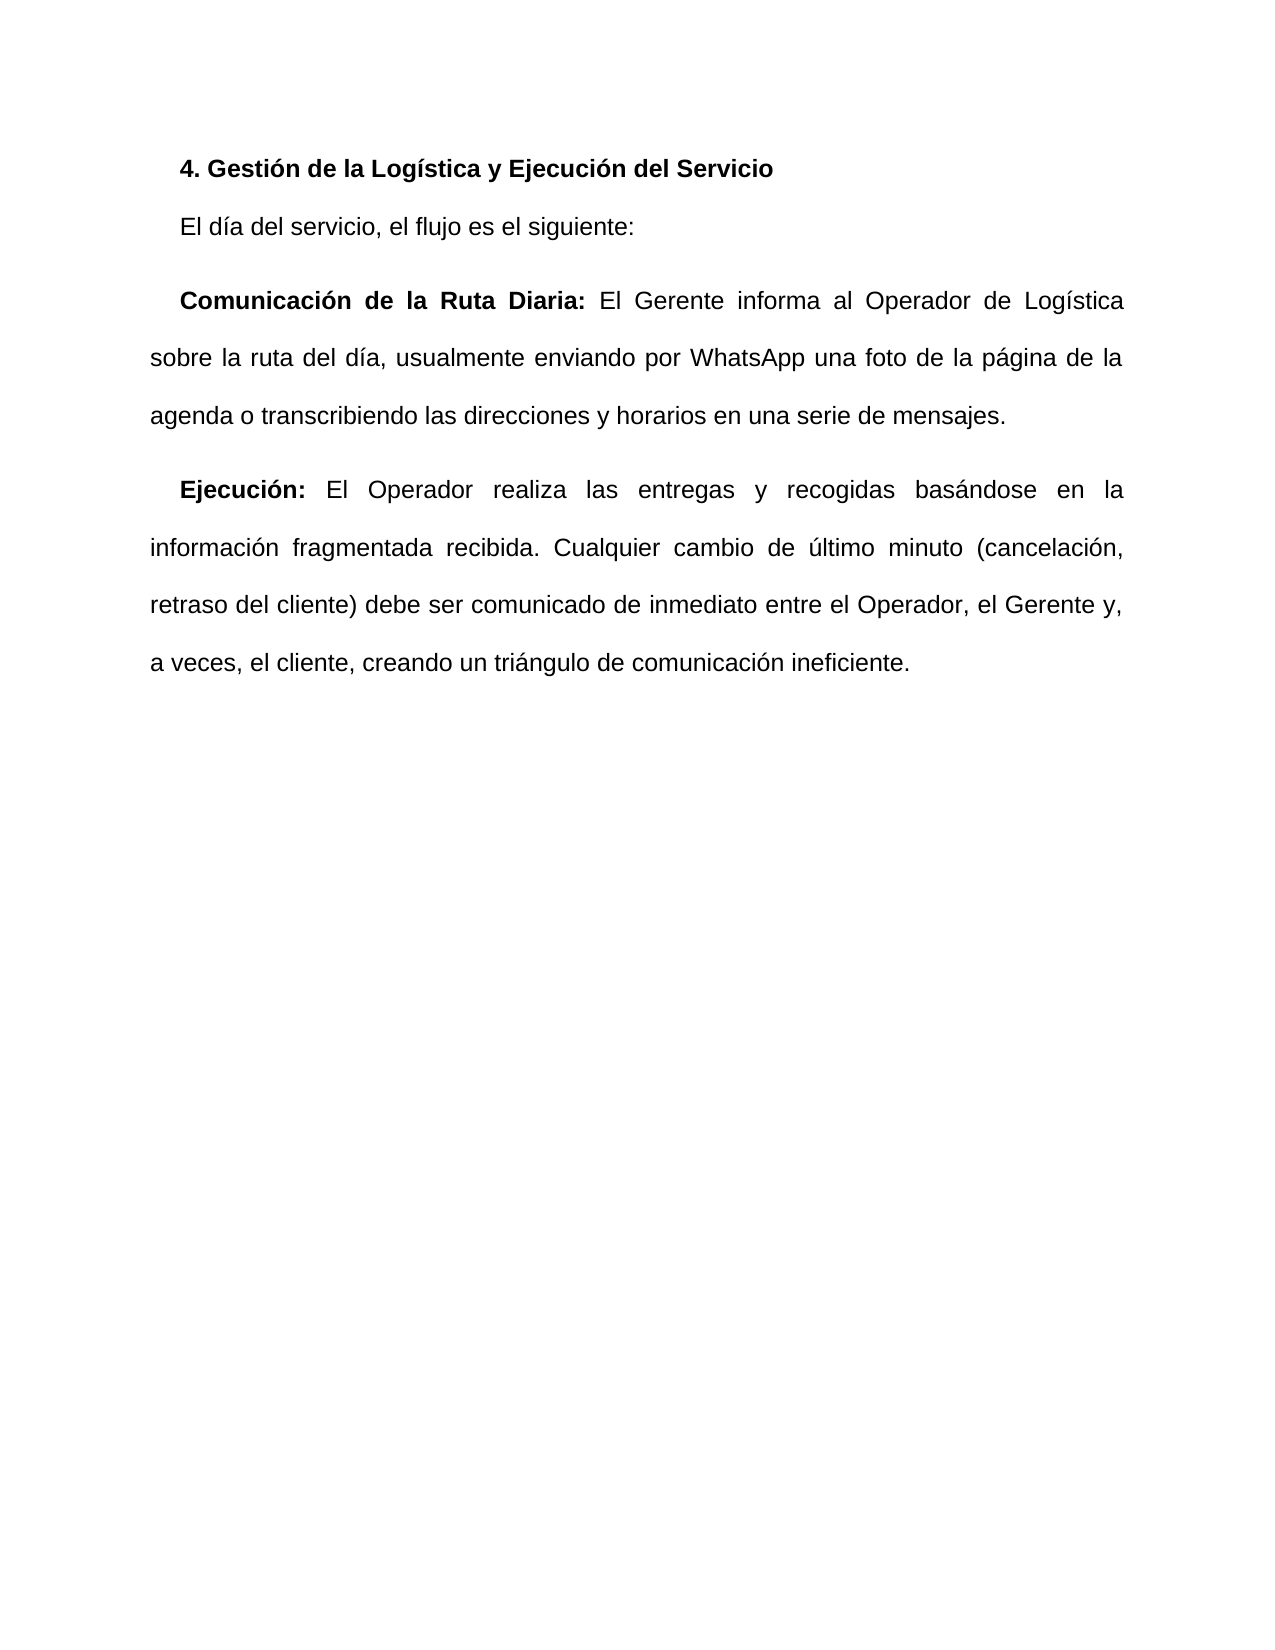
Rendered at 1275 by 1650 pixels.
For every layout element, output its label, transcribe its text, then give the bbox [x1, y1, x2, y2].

text Ejecución: El Operador realiza las entregas y recogidas basándose en la información fragmentada recibida. Cualquier cambio de último minuto (cancelación, retraso del cliente) debe ser comunicado de inmediato entre el Operador, el Gerente y, a veces, el cliente, creando un triángulo de comunicación ineficiente. [150, 475, 1125, 676]
subtitle 4. Gestión de la Logística y Ejecución del Servicio [150, 154, 1125, 183]
text Comunicación de la Ruta Diaria: El Gerente informa al Operador de Logística sobre la ruta del día, usualmente enviando por WhatsApp una foto de la página de la agenda o transcribiendo las direcciones y horarios en una serie de mensajes. [150, 286, 1125, 429]
text El día del servicio, el flujo es el siguiente: [150, 212, 1125, 240]
